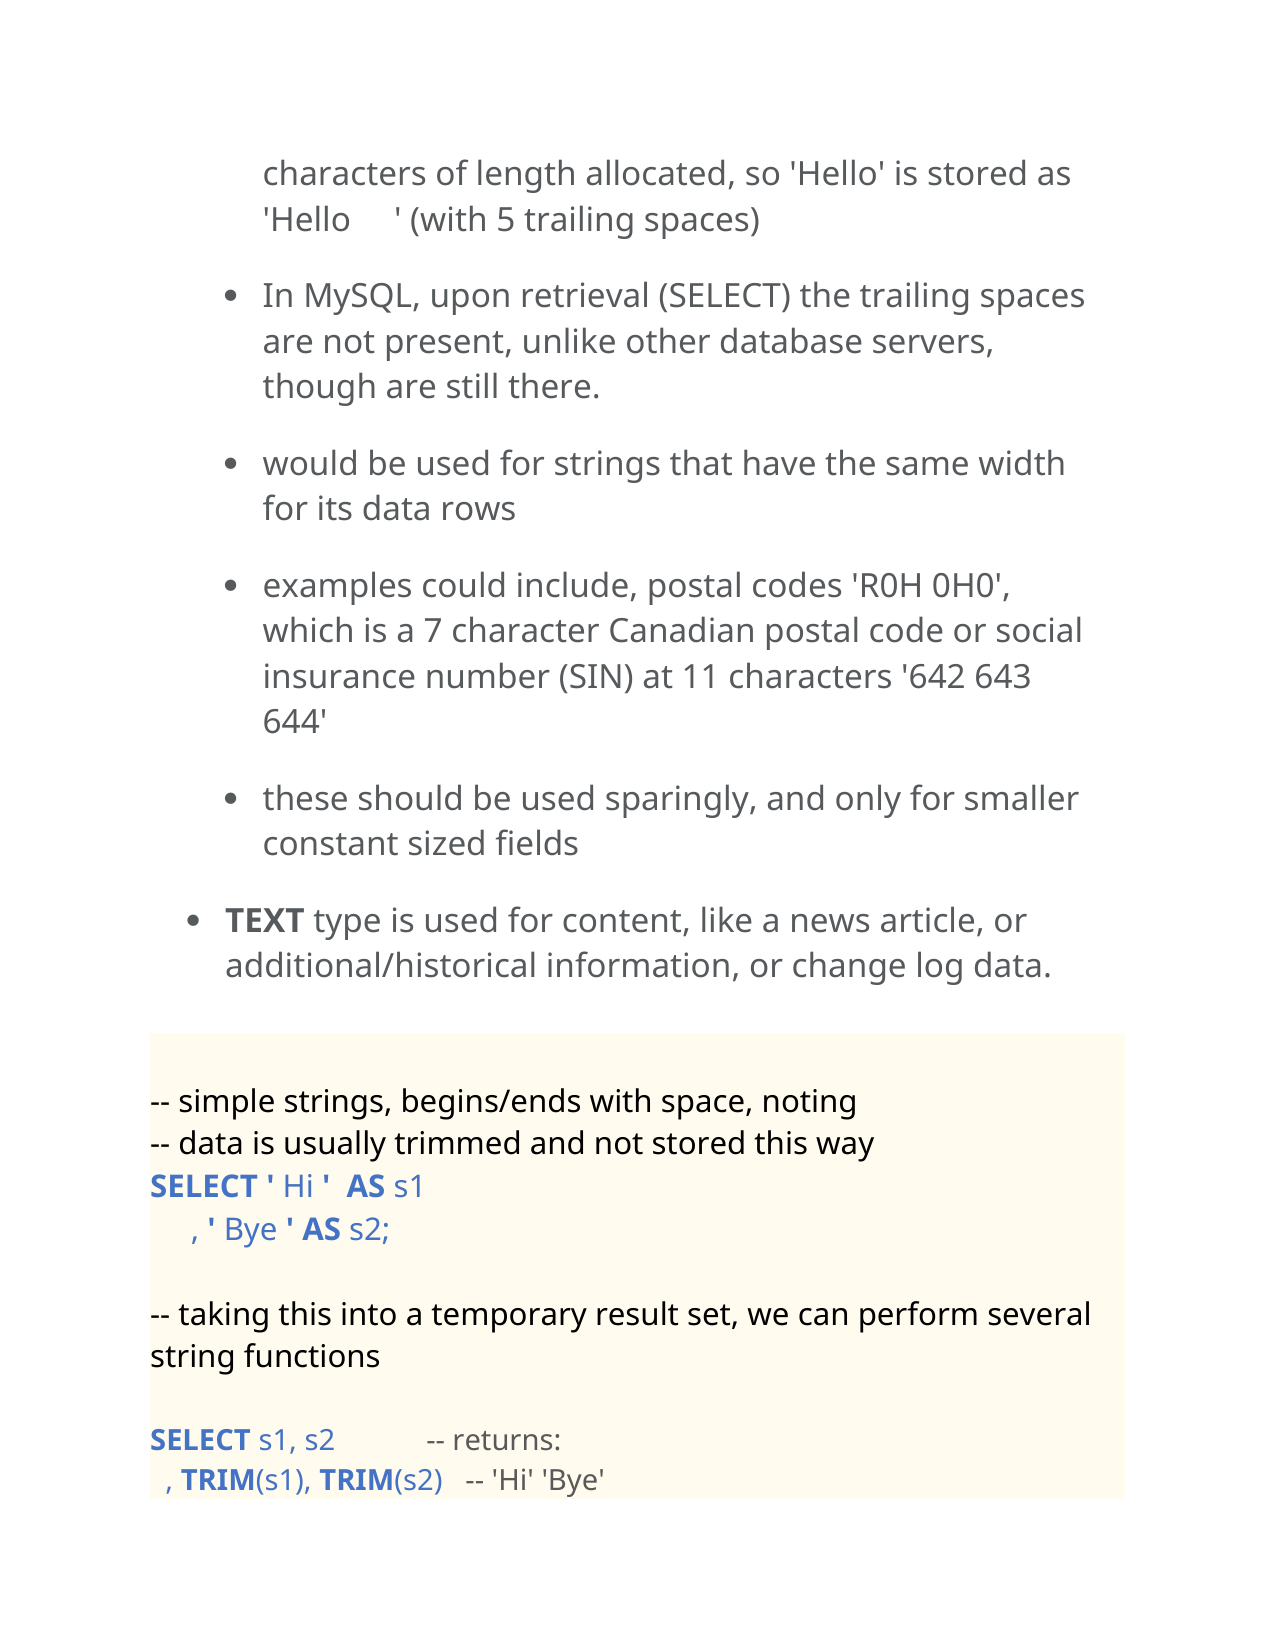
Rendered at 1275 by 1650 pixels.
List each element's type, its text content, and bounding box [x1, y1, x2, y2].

text In MySQL, upon retrieval (SELECT) the trailing spaces are not present, unlike other database servers, though are still there. [225, 272, 1087, 408]
text these should be used sparingly, and only for smaller constant sized fields [225, 774, 1087, 865]
text would be used for strings that have the same width for its data rows [225, 439, 1087, 530]
text examples could include, postal codes 'R0H 0H0', which is a 7 character Canadian postal code or social insurance number (SIN) at 11 characters '642 643 644' [225, 562, 1087, 743]
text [150, 1033, 1125, 1499]
text TEXT type is used for content, like a news article, or additional/historical information, or change log data. [187, 897, 1087, 987]
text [225, 150, 1087, 241]
